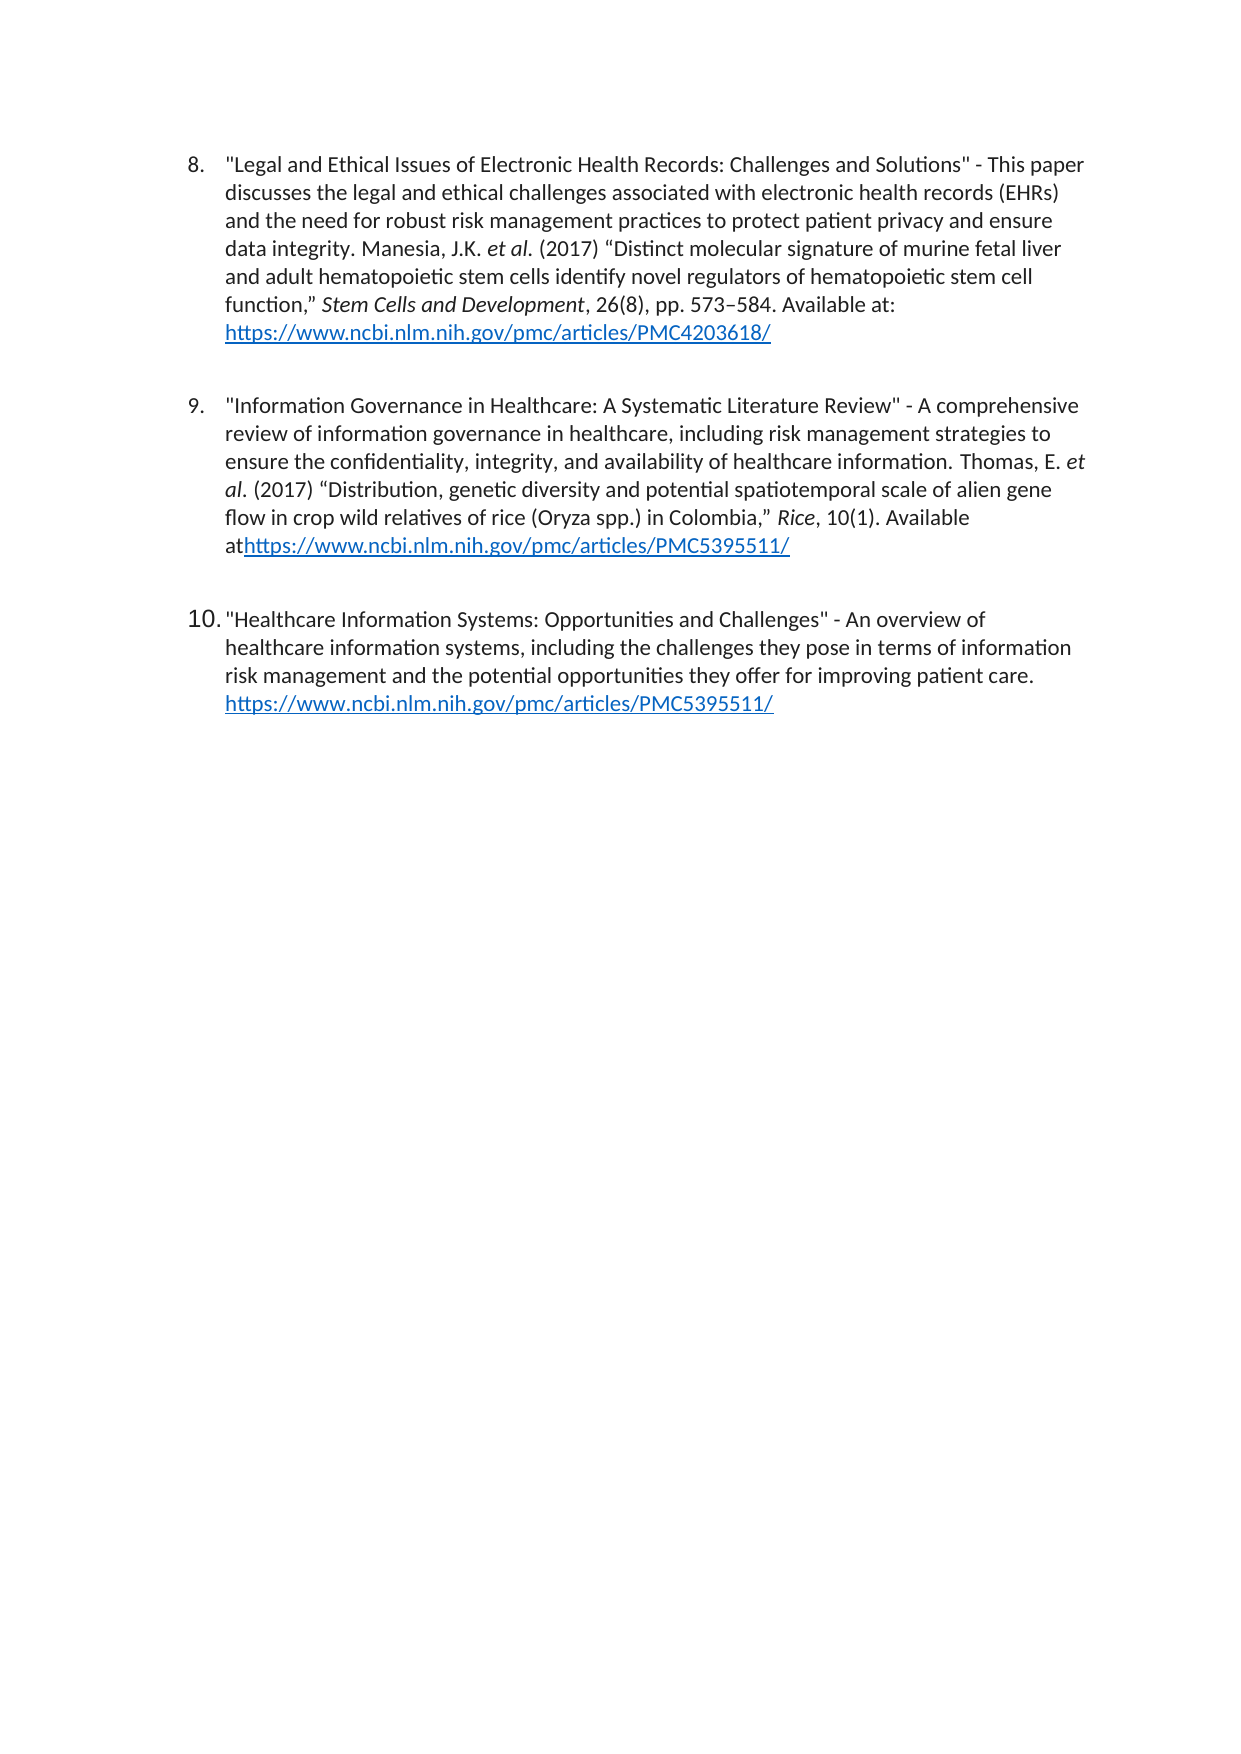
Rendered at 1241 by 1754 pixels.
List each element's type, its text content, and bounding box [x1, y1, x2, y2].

list "Legal and Ethical Issues of Electronic Health Records: Challenges and Solutions" - This paper discusses the legal and ethical challenges associated with electronic health records (EHRs) and the need for robust risk management practices to protect patient privacy and ensure data integrity. Manesia, J.K. et al. (2017) “Distinct molecular signature of murine fetal liver and adult hematopoietic stem cells identify novel regulators of hematopoietic stem cell function,” Stem Cells and Development, 26(8), pp. 573–584. Available at: https://www.ncbi.nlm.nih.gov/pmc/articles/PMC4203618/ [187, 150, 1090, 346]
list "Information Governance in Healthcare: A Systematic Literature Review" - A comprehensive review of information governance in healthcare, including risk management strategies to ensure the confidentiality, integrity, and availability of healthcare information. Thomas, E. et al. (2017) “Distribution, genetic diversity and potential spatiotemporal scale of alien gene flow in crop wild relatives of rice (Oryza spp.) in Colombia,” Rice, 10(1). Available athttps://www.ncbi.nlm.nih.gov/pmc/articles/PMC5395511/ [187, 391, 1090, 559]
list "Healthcare Information Systems: Opportunities and Challenges" - An overview of healthcare information systems, including the challenges they pose in terms of information risk management and the potential opportunities they offer for improving patient care. https://www.ncbi.nlm.nih.gov/pmc/articles/PMC5395511/ [187, 604, 1090, 717]
